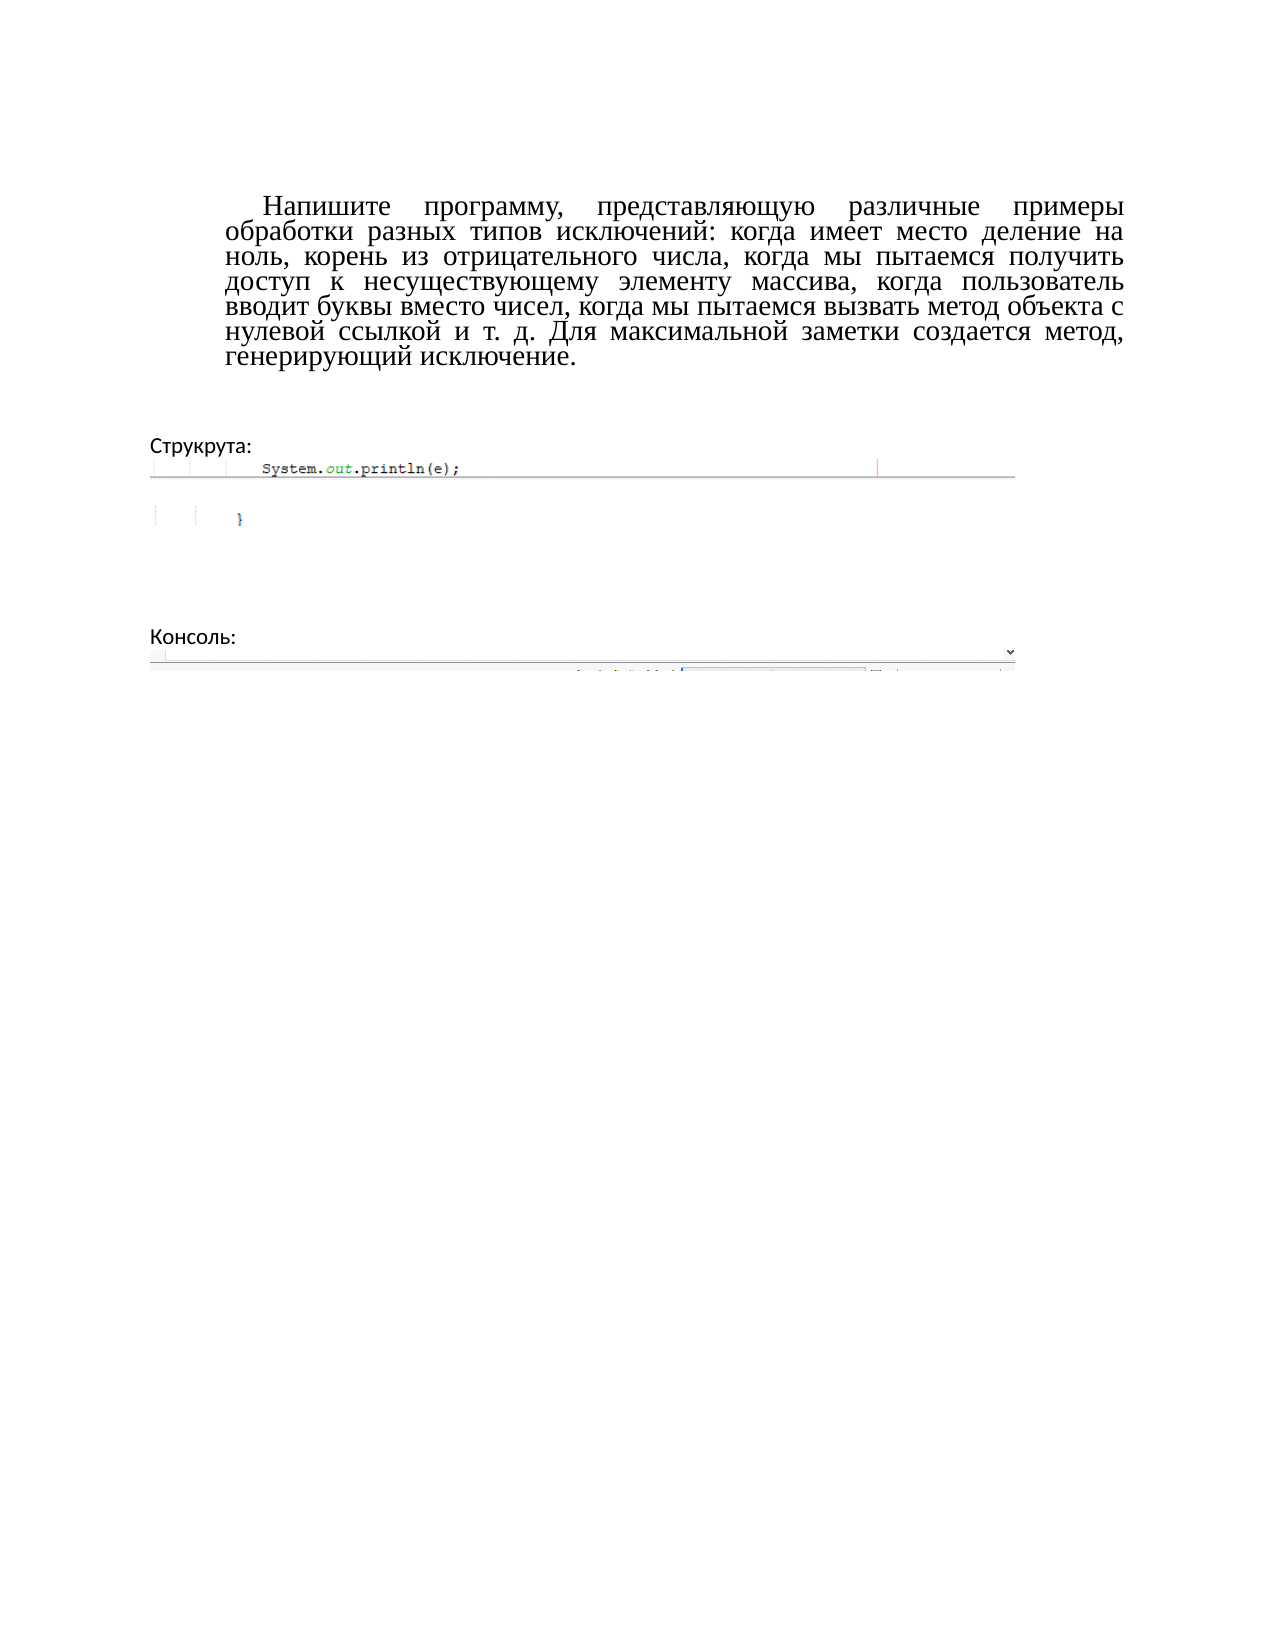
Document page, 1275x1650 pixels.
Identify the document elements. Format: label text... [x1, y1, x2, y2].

text Консоль: [150, 622, 1125, 650]
text Напишите программу, представляющую различные примеры обработки разных типов исключений: когда имеет место деление на ноль, корень из отрицательного числа, когда мы пытаемся получить доступ к несуществующему элементу массива, когда пользователь вводит буквы вместо чисел, когда мы пытаемся вызвать метод объекта с нулевой ссылкой и т. д. Для максимальной заметки создается метод, генерирующий исключение. [225, 196, 1125, 371]
text Струкрута: [150, 431, 1125, 459]
